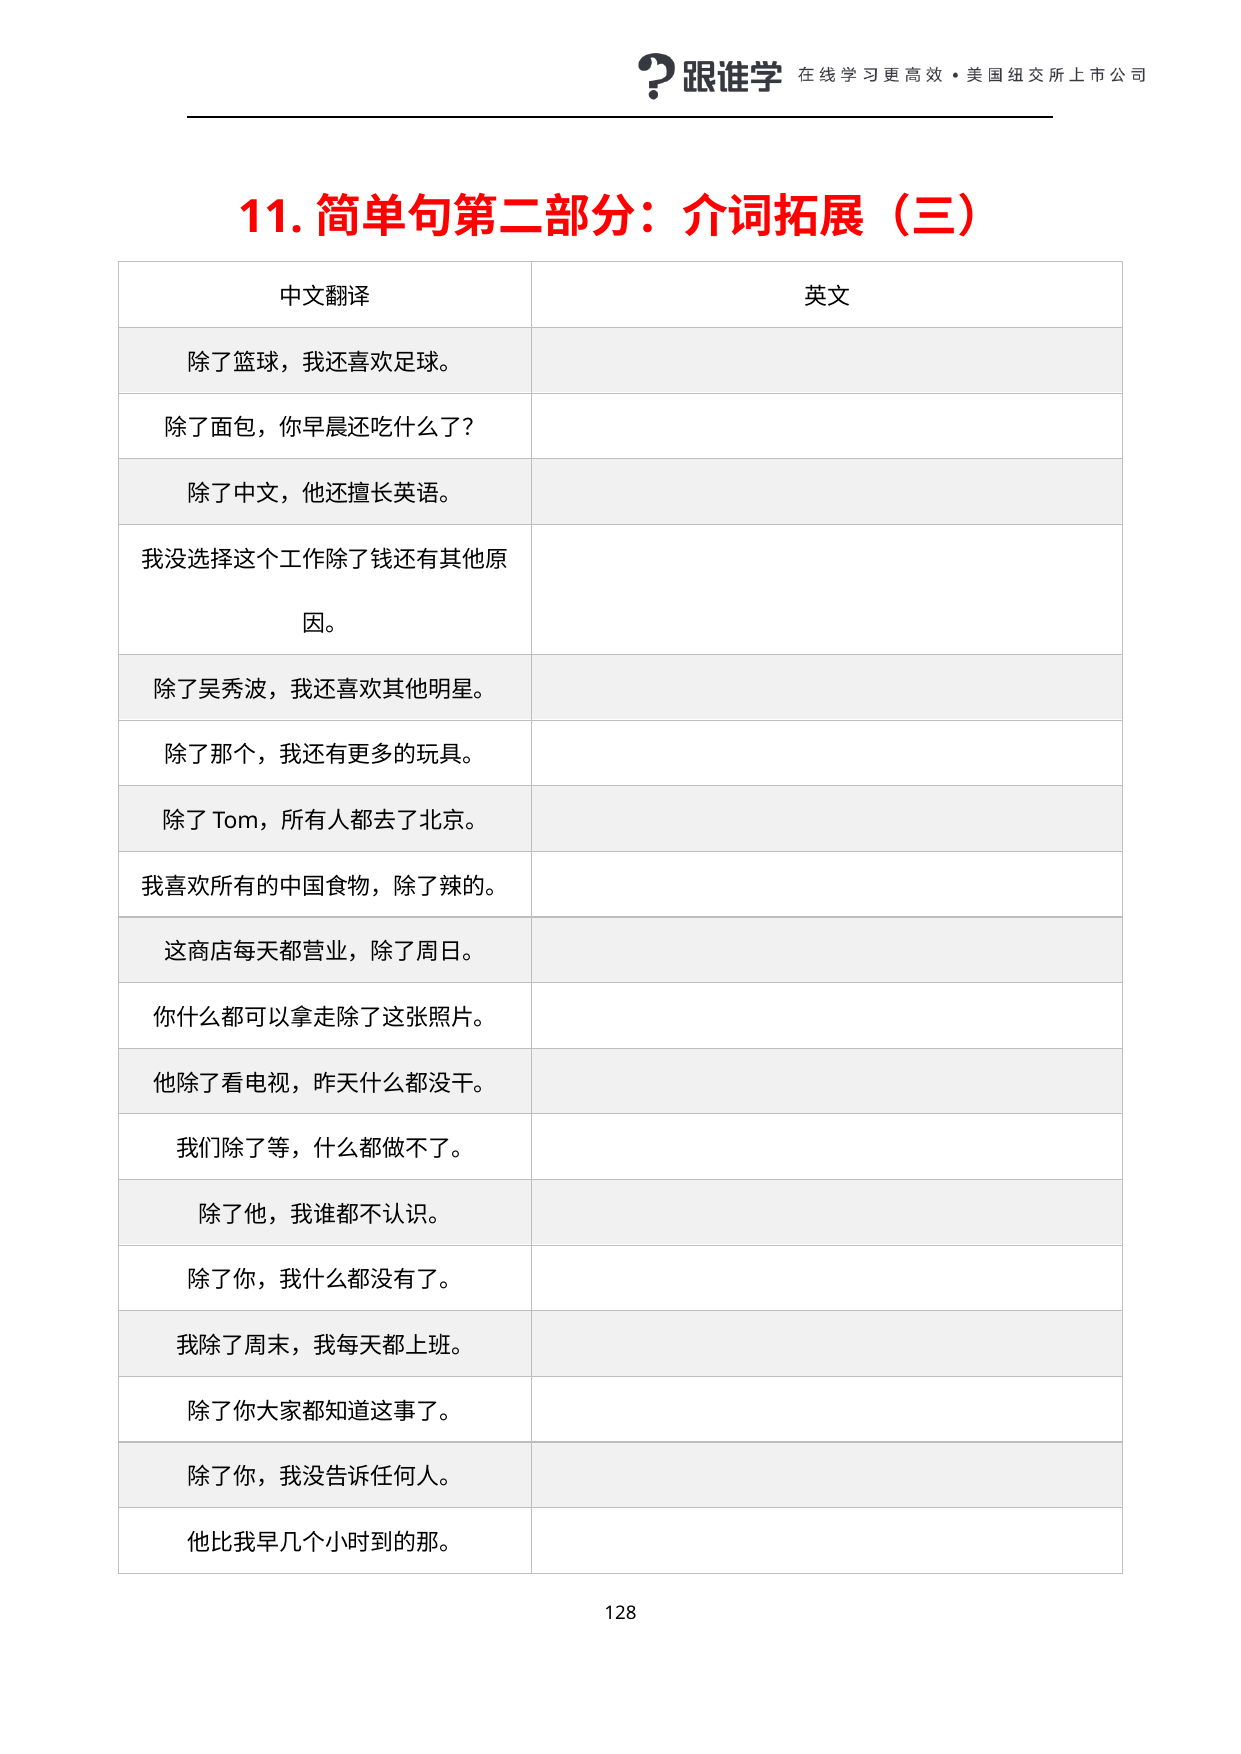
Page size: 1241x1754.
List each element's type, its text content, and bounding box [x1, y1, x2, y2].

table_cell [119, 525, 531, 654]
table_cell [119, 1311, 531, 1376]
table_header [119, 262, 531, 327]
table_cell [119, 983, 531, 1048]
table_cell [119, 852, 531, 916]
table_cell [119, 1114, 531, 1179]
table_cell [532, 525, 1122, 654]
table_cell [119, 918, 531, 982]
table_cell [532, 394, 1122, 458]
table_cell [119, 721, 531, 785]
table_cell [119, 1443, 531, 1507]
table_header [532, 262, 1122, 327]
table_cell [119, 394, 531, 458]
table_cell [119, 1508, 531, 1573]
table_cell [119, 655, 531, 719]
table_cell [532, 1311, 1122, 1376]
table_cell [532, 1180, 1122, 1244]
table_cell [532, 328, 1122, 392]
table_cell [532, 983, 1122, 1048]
picture [595, 34, 1183, 114]
text 11. 简单句第二部分：介词拓展（三） [187, 164, 1053, 261]
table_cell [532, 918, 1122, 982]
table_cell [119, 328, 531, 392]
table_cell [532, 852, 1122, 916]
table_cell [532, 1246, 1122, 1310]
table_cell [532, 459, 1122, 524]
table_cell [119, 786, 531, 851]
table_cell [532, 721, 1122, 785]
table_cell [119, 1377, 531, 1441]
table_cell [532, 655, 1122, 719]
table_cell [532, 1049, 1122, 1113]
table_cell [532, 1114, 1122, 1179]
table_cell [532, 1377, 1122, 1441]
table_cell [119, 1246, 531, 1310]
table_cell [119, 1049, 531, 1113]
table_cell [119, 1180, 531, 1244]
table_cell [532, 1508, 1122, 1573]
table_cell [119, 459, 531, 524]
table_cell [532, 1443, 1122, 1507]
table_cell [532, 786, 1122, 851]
